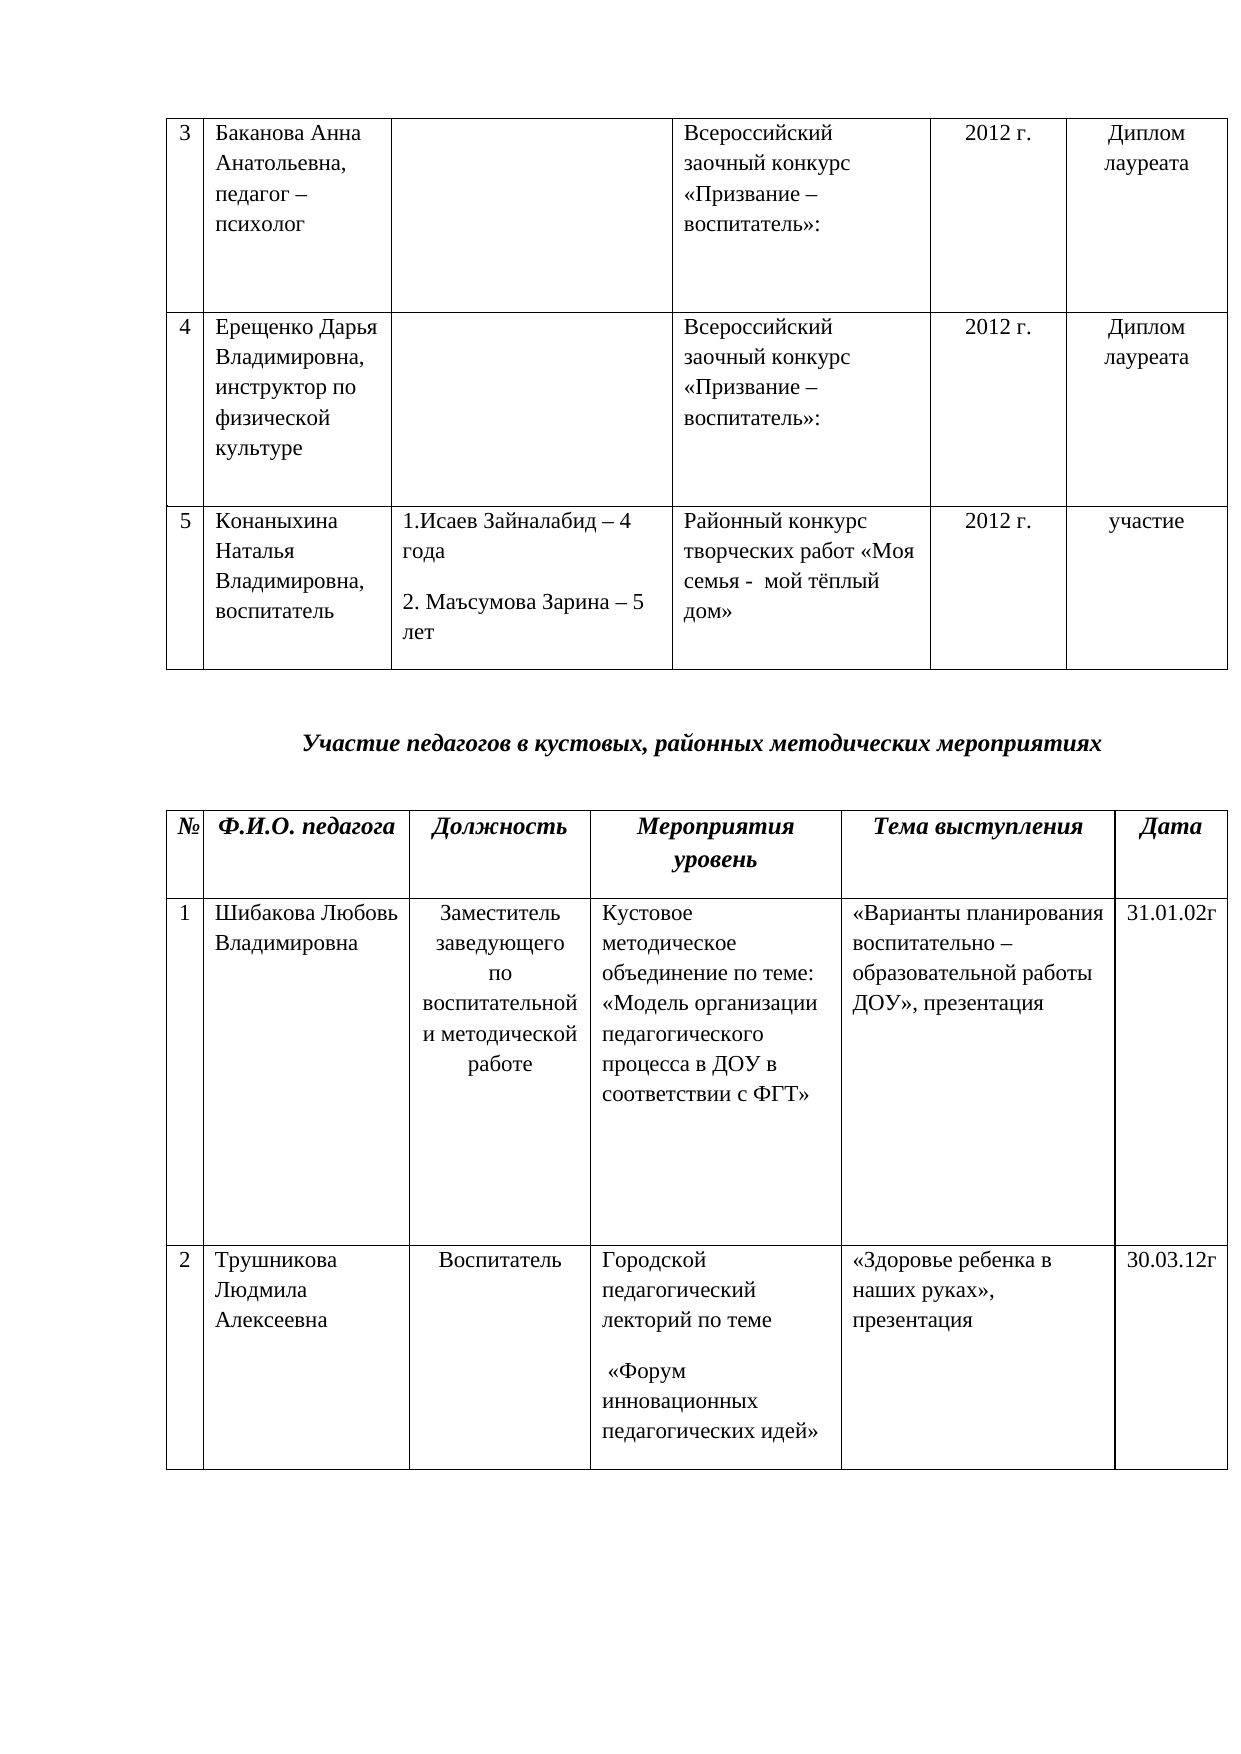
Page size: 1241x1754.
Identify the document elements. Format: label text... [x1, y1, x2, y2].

list Участие педагогов в кустовых, районных методических мероприятиях [252, 728, 1152, 756]
table_header № [167, 811, 203, 898]
table_cell Воспитатель [410, 1246, 590, 1469]
table_cell Всероссийский заочный конкурс «Призвание – воспитатель»: [673, 313, 930, 506]
table_cell 2 [167, 1246, 203, 1469]
table_cell «Варианты планирования воспитательно – образовательной работы ДОУ», презентация [842, 899, 1114, 1245]
table_cell Баканова Анна Анатольевна, педагог – психолог [204, 119, 391, 312]
table_cell Шибакова Любовь Владимировна [204, 899, 409, 1245]
table_cell 4 [167, 313, 203, 506]
table_cell Диплом лауреата [1067, 119, 1227, 312]
table_header Дата [1116, 811, 1227, 898]
table_cell Городской педагогический лекторий по теме «Форум инновационных педагогических идей» [591, 1246, 841, 1469]
table_cell 3 [167, 119, 203, 312]
table_cell 2012 г. [931, 313, 1066, 506]
table_cell Конаныхина Наталья Владимировна, воспитатель [204, 507, 391, 669]
table_cell Заместитель заведующего по воспитательной и методической работе [410, 899, 590, 1245]
table_cell [392, 119, 672, 312]
table_cell 5 [167, 507, 203, 669]
table_header Ф.И.О. педагога [204, 811, 409, 898]
table_cell участие [1067, 507, 1227, 669]
table_cell 30.03.12г [1116, 1246, 1227, 1469]
table_cell 31.01.02г [1116, 899, 1227, 1245]
table_header Должность [410, 811, 590, 898]
table_cell Диплом лауреата [1067, 313, 1227, 506]
table_cell «Здоровье ребенка в наших руках», презентация [842, 1246, 1114, 1469]
table_cell Трушникова Людмила Алексеевна [204, 1246, 409, 1469]
table_cell [392, 313, 672, 506]
table_cell Кустовое методическое объединение по теме: «Модель организации педагогического процесса в ДОУ в соответствии с ФГТ» [591, 899, 841, 1245]
table_cell 1 [167, 899, 203, 1245]
table_cell 2012 г. [931, 119, 1066, 312]
table_cell Ерещенко Дарья Владимировна, инструктор по физической культуре [204, 313, 391, 506]
table_cell 1.Исаев Зайналабид – 4 года 2. Маъсумова Зарина – 5 лет [392, 507, 672, 669]
table_cell Районный конкурс творческих работ «Моя семья - мой тёплый дом» [673, 507, 930, 669]
table_cell 2012 г. [931, 507, 1066, 669]
table_header Тема выступления [842, 811, 1114, 898]
table_cell Всероссийский заочный конкурс «Призвание – воспитатель»: [673, 119, 930, 312]
table_header Мероприятия уровень [591, 811, 841, 898]
